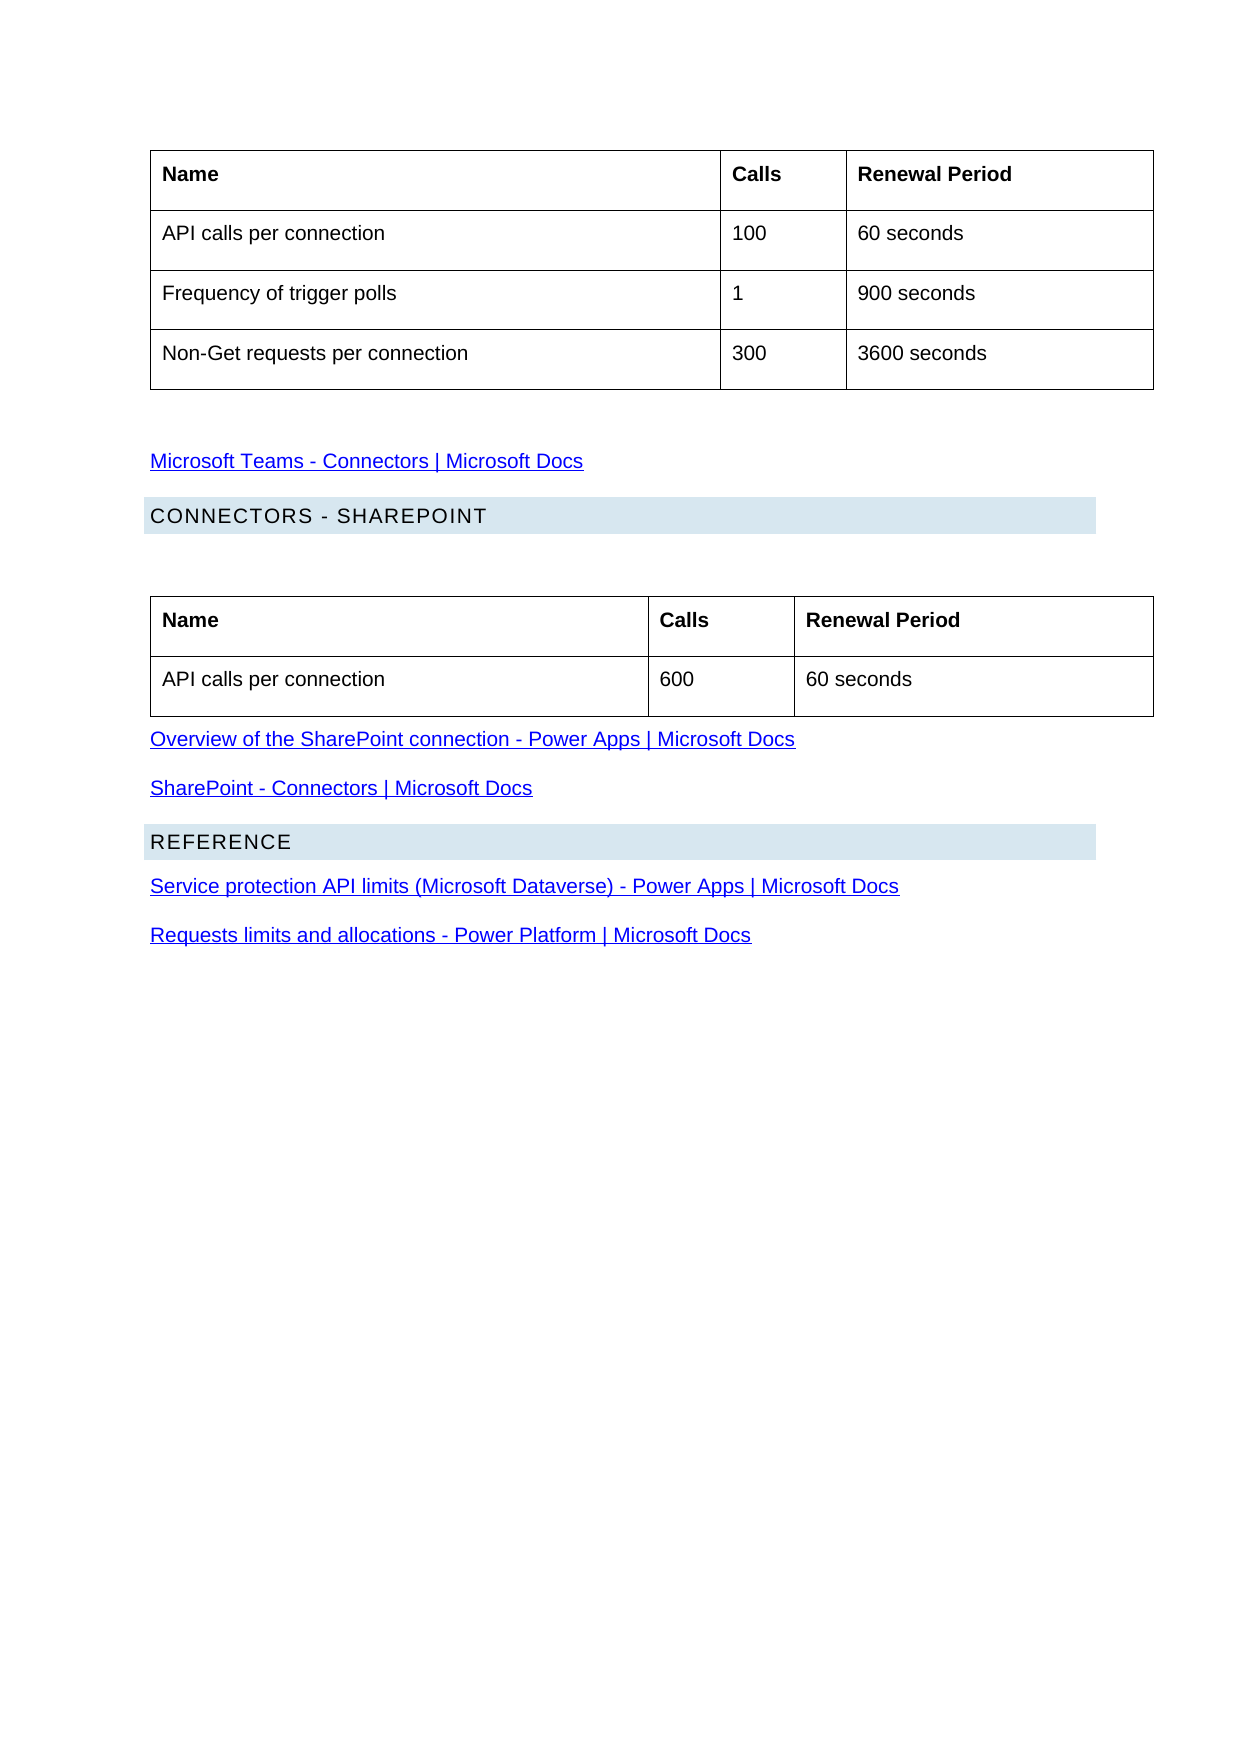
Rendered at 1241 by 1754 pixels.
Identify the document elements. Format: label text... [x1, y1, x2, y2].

table_cell 60 seconds [847, 211, 1153, 269]
subtitle Connectors - SharePoint [150, 504, 1090, 527]
table_cell 300 [721, 330, 846, 389]
table_header Name [151, 597, 648, 656]
table_cell 1 [721, 271, 846, 329]
text Requests limits and allocations - Power Platform | Microsoft Docs [150, 922, 1090, 946]
table_cell Calls [721, 151, 846, 210]
table_cell API calls per connection [151, 657, 648, 716]
table_cell 600 [649, 657, 794, 716]
table_header Renewal Period [795, 597, 1153, 656]
text Microsoft Teams - Connectors | Microsoft Docs [150, 449, 1090, 473]
table_cell 100 [721, 211, 846, 269]
text SharePoint - Connectors | Microsoft Docs [150, 775, 1090, 799]
table_cell Non-Get requests per connection [151, 330, 720, 389]
table_header Calls [649, 597, 794, 656]
table_cell 60 seconds [795, 657, 1153, 716]
table_cell 900 seconds [847, 271, 1153, 329]
table_cell 3600 seconds [847, 330, 1153, 389]
table_cell API calls per connection [151, 211, 720, 269]
text Overview of the SharePoint connection - Power Apps | Microsoft Docs [150, 727, 1090, 751]
table_cell Name [151, 151, 720, 210]
table_cell Frequency of trigger polls [151, 271, 720, 329]
text Service protection API limits (Microsoft Dataverse) - Power Apps | Microsoft Docs [150, 874, 1090, 898]
subtitle Reference [150, 830, 1090, 854]
table_cell Renewal Period [847, 151, 1153, 210]
